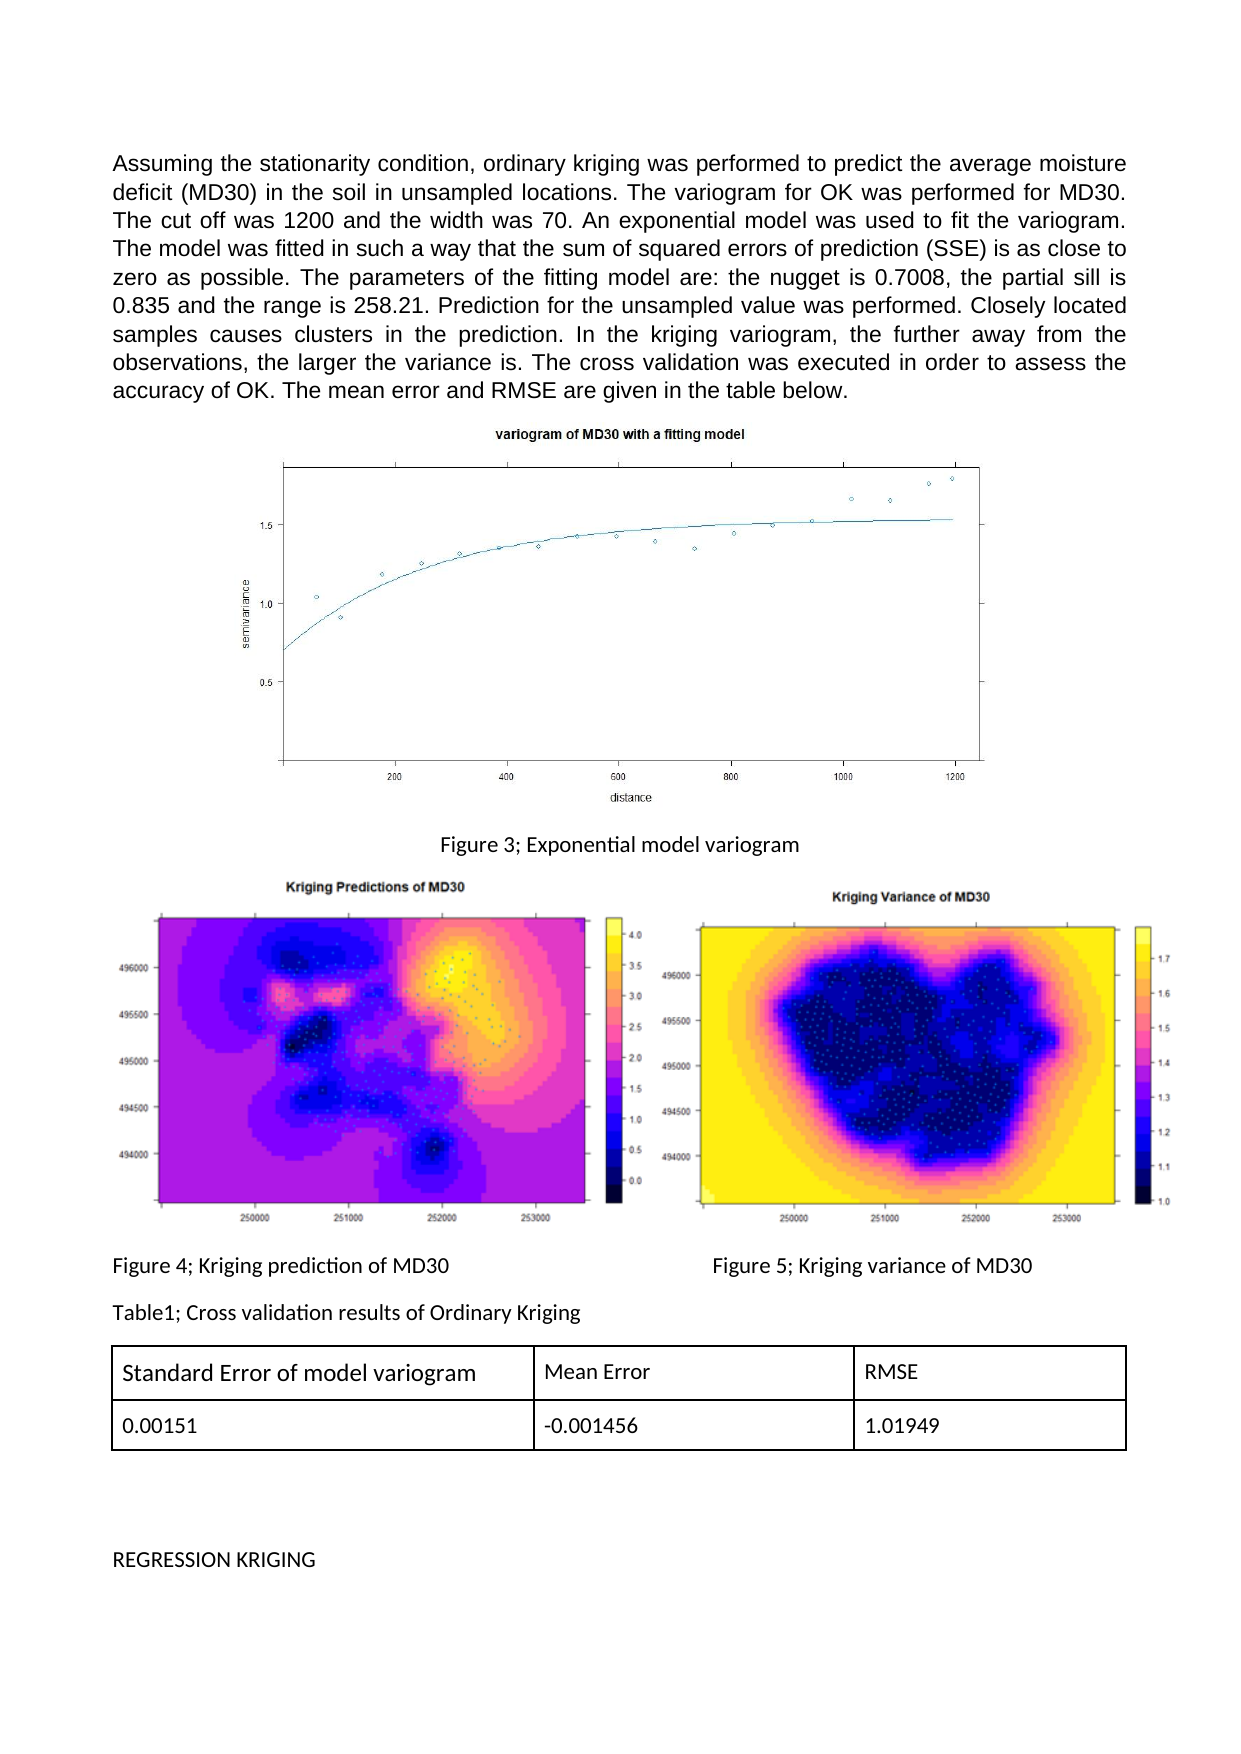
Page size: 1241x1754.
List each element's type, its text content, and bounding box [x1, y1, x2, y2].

text Figure 4; Kriging prediction of MD30 Figure 5; Kriging variance of MD30 [112, 1251, 1128, 1279]
text REGRESSION KRIGING [112, 1545, 1128, 1573]
text Figure 3; Exponential model variogram [112, 830, 1128, 858]
table_header Standard Error of model variogram [113, 1347, 533, 1398]
text Assuming the stationarity condition, ordinary kriging was performed to predict the average moisture deficit (MD30) in the soil in unsampled locations. The variogram for OK was performed for MD30. The cut off was 1200 and the width was 70. An exponential model was used to fit the variogram. The model was fitted in such a way that the sum of squared errors of prediction (SSE) is as close to zero as possible. The parameters of the fitting model are: the nugget is 0.7008, the partial sill is 0.835 and the range is 258.21. Prediction for the unsampled value was performed. Closely located samples causes clusters in the prediction. In the kriging variogram, the further away from the observations, the larger the variance is. The cross validation was executed in order to assess the accuracy of OK. The mean error and RMSE are given in the table below. [112, 150, 1128, 404]
table_header RMSE [855, 1347, 1125, 1398]
table_cell 0.00151 [113, 1401, 533, 1449]
text Table1; Cross validation results of Ordinary Kriging [112, 1298, 1128, 1326]
table_cell -0.001456 [535, 1401, 853, 1449]
picture [112, 877, 1185, 1233]
table_cell 1.01949 [855, 1401, 1125, 1449]
picture [234, 422, 1006, 812]
table_header Mean Error [535, 1347, 853, 1398]
